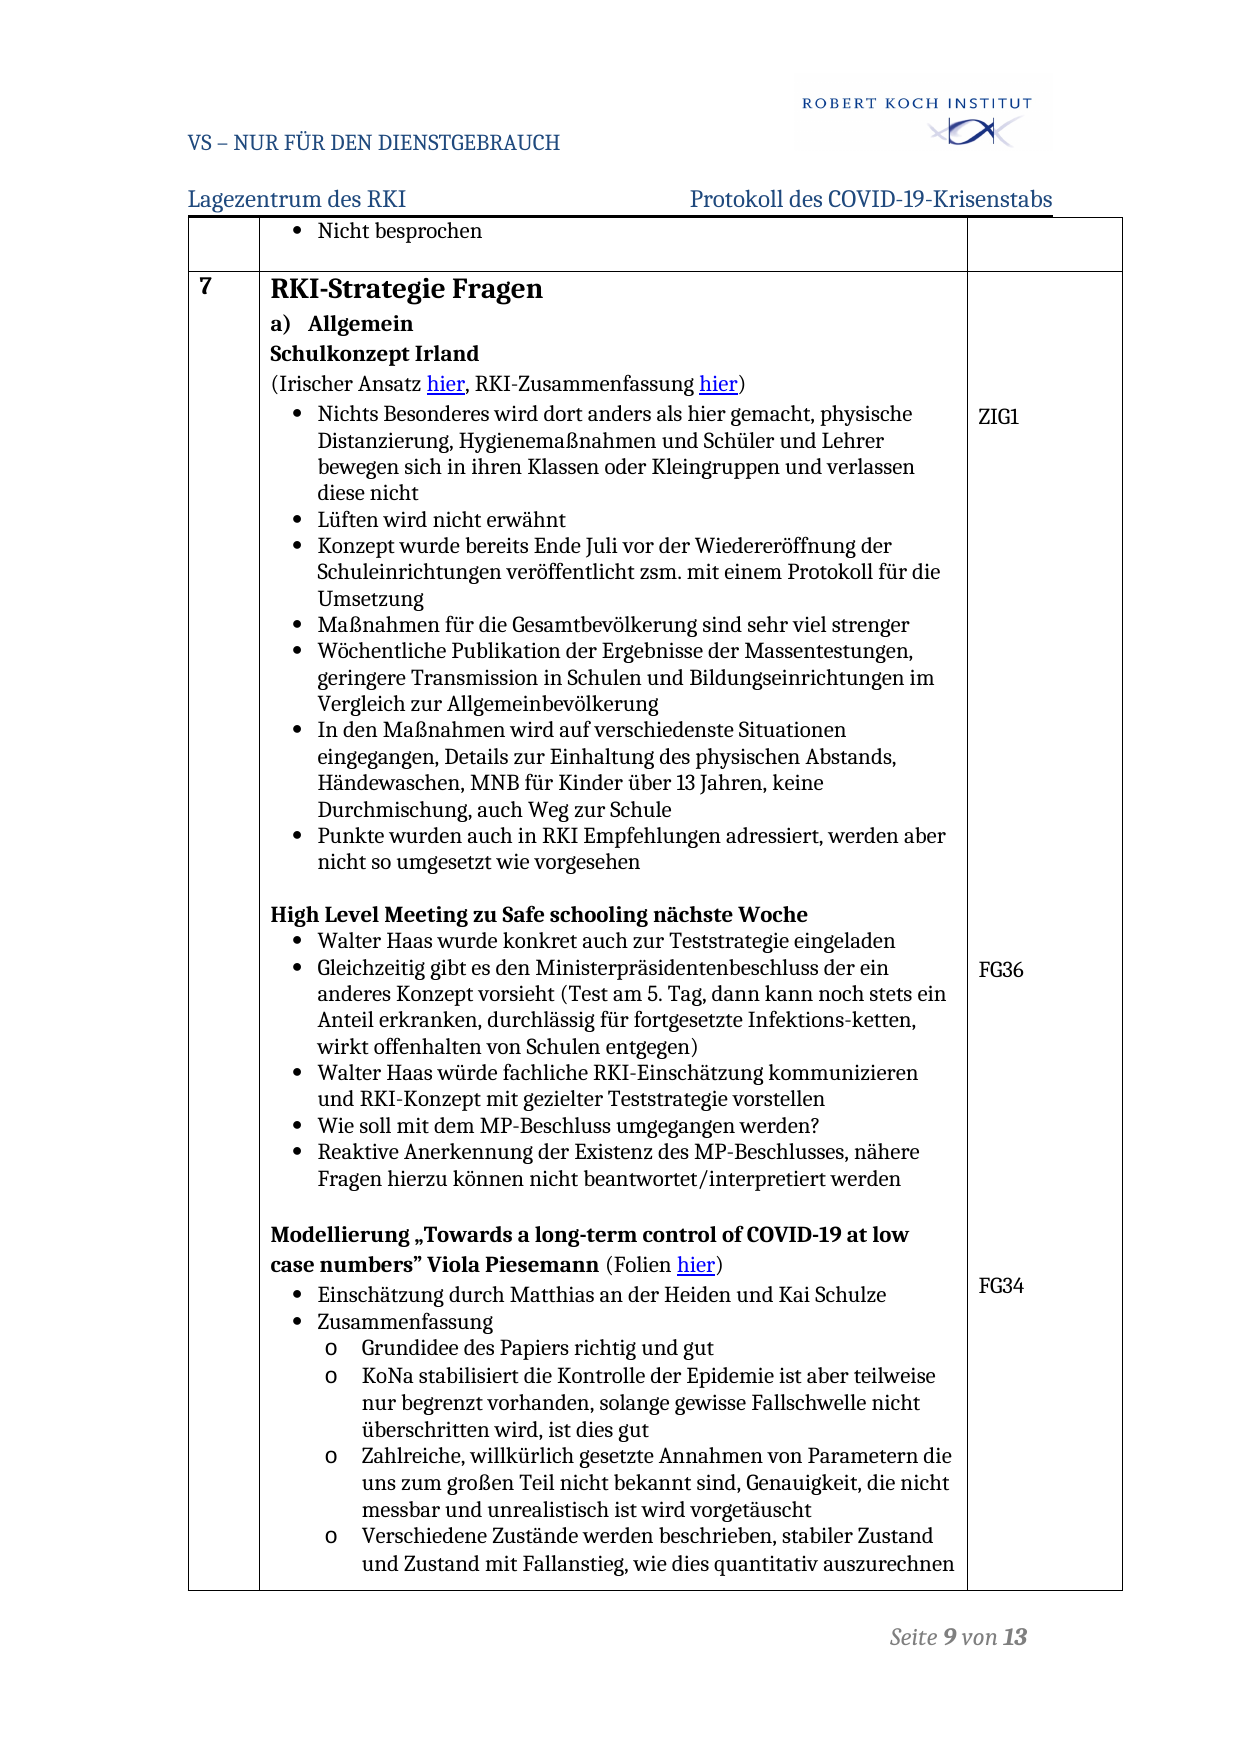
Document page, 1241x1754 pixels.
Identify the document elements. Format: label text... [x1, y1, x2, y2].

table_cell 7 [189, 272, 259, 1589]
table_cell 6 [189, 218, 259, 271]
table_cell ZIG1 FG36 FG34 FG37 [968, 272, 1122, 1589]
table_cell Neues aus dem BMG Nicht besprochen [260, 218, 967, 271]
table_cell [968, 218, 1122, 271]
picture [794, 73, 1053, 151]
